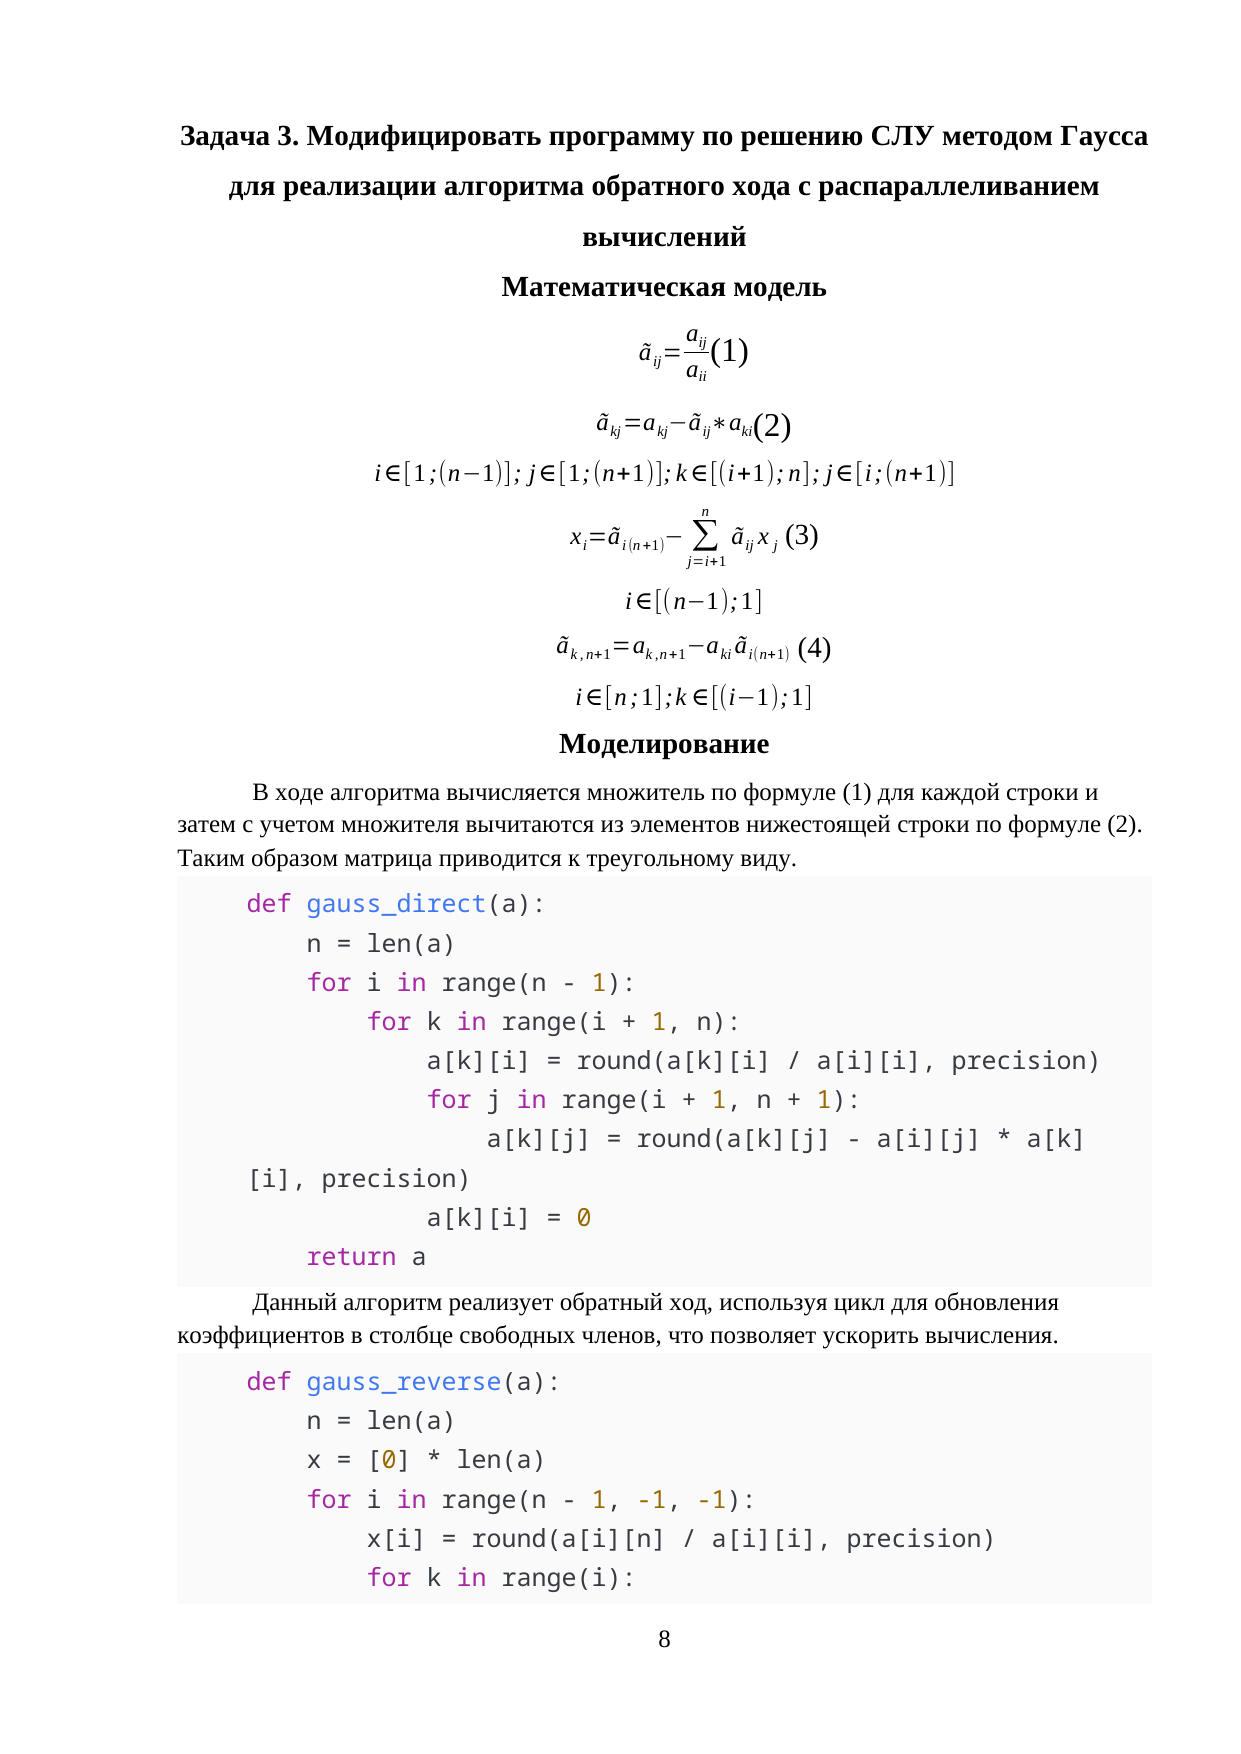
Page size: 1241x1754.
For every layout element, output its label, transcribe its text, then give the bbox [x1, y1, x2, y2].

text (4) [177, 630, 1152, 665]
table_header def gauss_direct(a): n = len(a) for i in range(n - 1): for k in range(i + 1, n): a[k][i] = round(a[k][i] / a[i][i], precision) for j in range(i + 1, n + 1): a[k][j] = round(a[k][j] - a[i][j] * a[k][i], precision) a[k][i] = 0 return a [177, 876, 1152, 1287]
text (3) [177, 502, 1152, 569]
text Данный алгоритм реализует обратный ход, используя цикл для обновления коэффициентов в столбце свободных членов, что позволяет ускорить вычисления. [177, 1287, 1152, 1349]
text В ходе алгоритма вычисляется множитель по формуле (1) для каждой строки и затем с учетом множителя вычитаются из элементов нижестоящей строки по формуле (2). Таким образом матрица приводится к треугольному виду. [177, 777, 1152, 871]
text (2) [177, 405, 1152, 488]
subtitle Моделирование [177, 726, 1152, 760]
subtitle Математическая модель [177, 269, 1152, 303]
subtitle Задача 3. Модифицировать программу по решению СЛУ методом Гаусса для реализации алгоритма обратного хода с распараллеливанием вычислений [177, 118, 1152, 252]
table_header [177, 1353, 1152, 1604]
text (1) [177, 319, 1152, 386]
